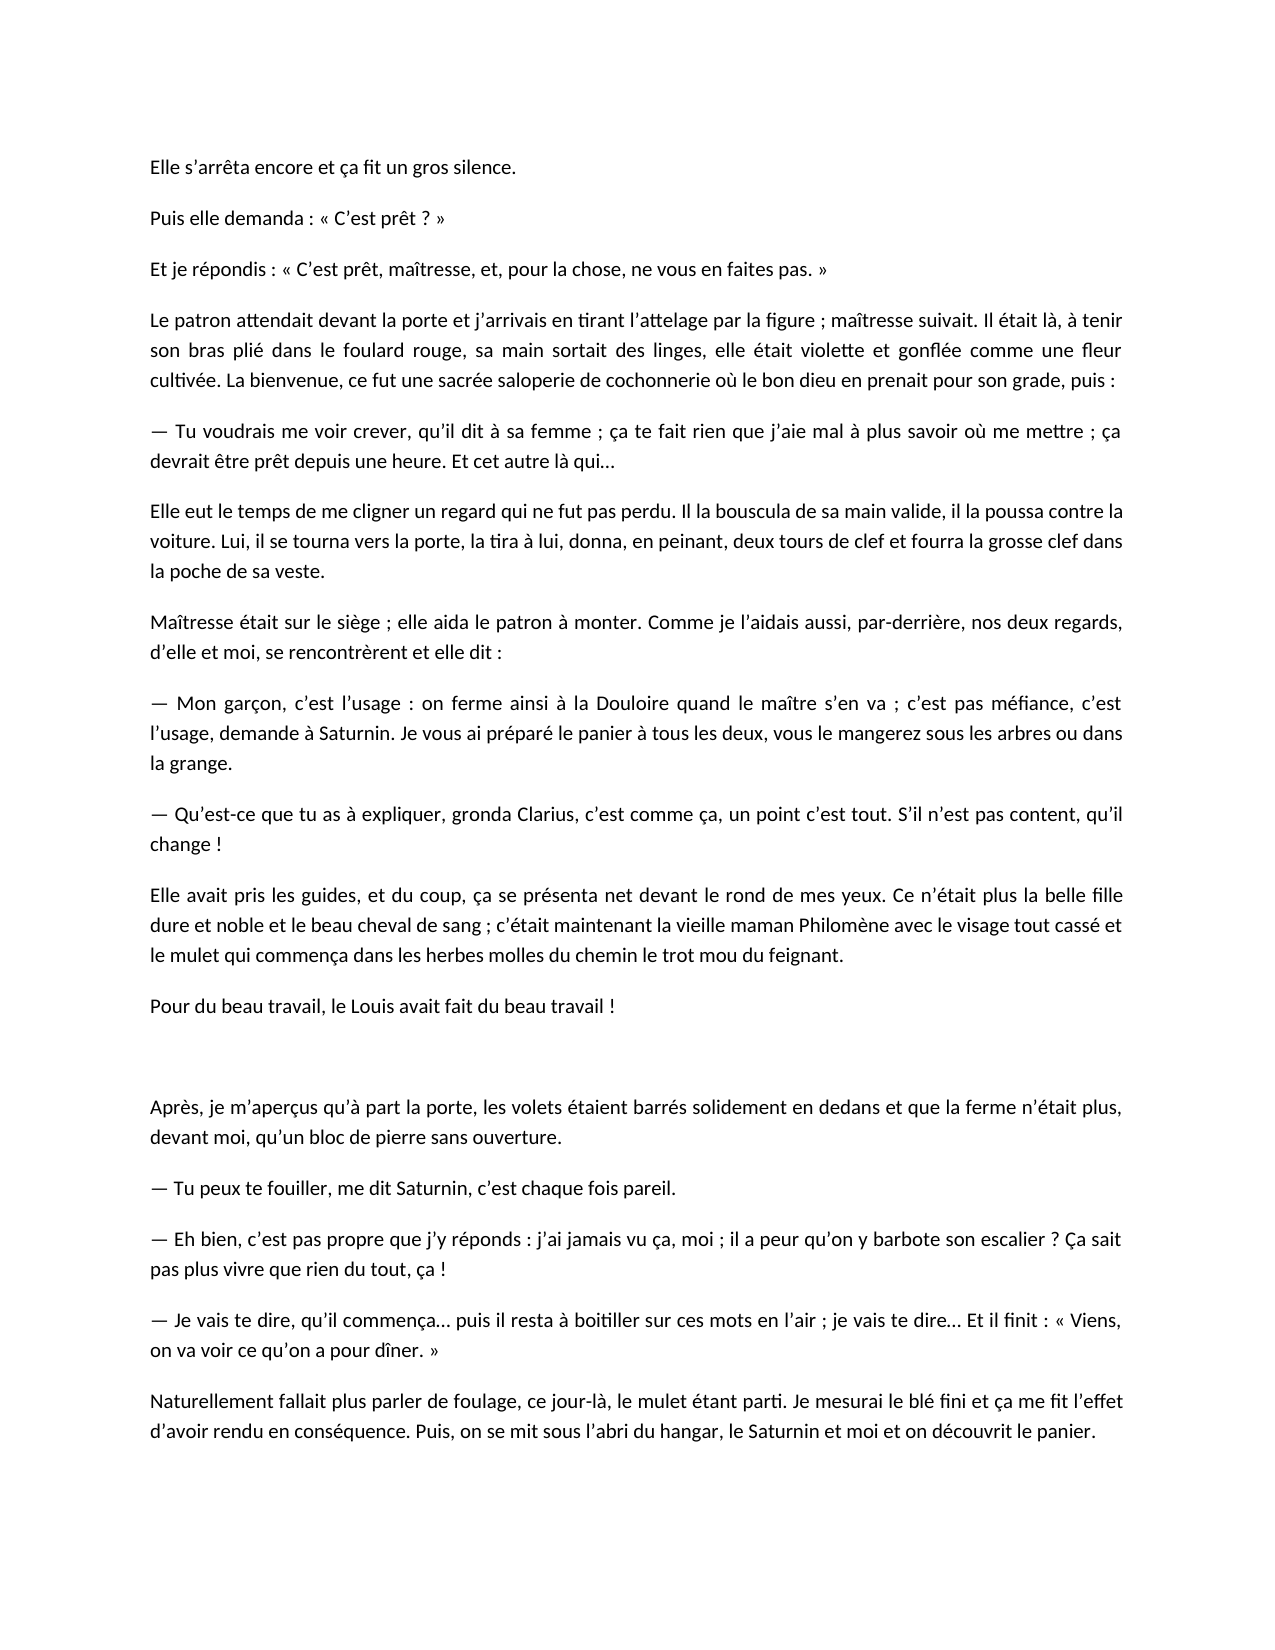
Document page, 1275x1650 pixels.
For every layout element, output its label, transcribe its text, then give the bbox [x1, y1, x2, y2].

text Naturellement fallait plus parler de foulage, ce jour-là, le mulet étant parti. Je mesurai le blé fini et ça me fit l’effet d’avoir rendu en conséquence. Puis, on se mit sous l’abri du hangar, le Saturnin et moi et on découvrit le panier. [150, 1383, 1125, 1443]
text — Mon garçon, c’est l’usage : on ferme ainsi à la Douloire quand le maître s’en va ; c’est pas méfiance, c’est l’usage, demande à Saturnin. Je vous ai préparé le panier à tous les deux, vous le mangerez sous les arbres ou dans la grange. [150, 686, 1125, 776]
text Maîtresse était sur le siège ; elle aida le patron à monter. Comme je l’aidais aussi, par-derrière, nos deux regards, d’elle et moi, se rencontrèrent et elle dit : [150, 605, 1125, 665]
text — Qu’est-ce que tu as à expliquer, gronda Clarius, c’est comme ça, un point c’est tout. S’il n’est pas content, qu’il change ! [150, 797, 1125, 857]
text — Je vais te dire, qu’il commença… puis il resta à boitiller sur ces mots en l’air ; je vais te dire… Et il finit : « Viens, on va voir ce qu’on a pour dîner. » [150, 1302, 1125, 1362]
text Le patron attendait devant la porte et j’arrivais en tirant l’attelage par la figure ; maîtresse suivait. Il était là, à tenir son bras plié dans le foulard rouge, sa main sortait des linges, elle était violette et gonflée comme une fleur cultivée. La bienvenue, ce fut une sacrée saloperie de cochonnerie où le bon dieu en prenait pour son grade, puis : [150, 302, 1125, 392]
text Elle eut le temps de me cligner un regard qui ne fut pas perdu. Il la bouscula de sa main valide, il la poussa contre la voiture. Lui, il se tourna vers la porte, la tira à lui, donna, en peinant, deux tours de clef et fourra la grosse clef dans la poche de sa veste. [150, 494, 1125, 584]
text Pour du beau travail, le Louis avait fait du beau travail ! [150, 988, 1125, 1018]
text Après, je m’aperçus qu’à part la porte, les volets étaient barrés solidement en dedans et que la ferme n’était plus, devant moi, qu’un bloc de pierre sans ouverture. [150, 1090, 1125, 1150]
text Elle avait pris les guides, et du coup, ça se présenta net devant le rond de mes yeux. Ce n’était plus la belle fille dure et noble et le beau cheval de sang ; c’était maintenant la vieille maman Philomène avec le visage tout cassé et le mulet qui commença dans les herbes molles du chemin le trot mou du feignant. [150, 877, 1125, 967]
text Et je répondis : « C’est prêt, maîtresse, et, pour la chose, ne vous en faites pas. » [150, 252, 1125, 282]
text — Tu peux te fouiller, me dit Saturnin, c’est chaque fois pareil. [150, 1171, 1125, 1201]
text Puis elle demanda : « C’est prêt ? » [150, 201, 1125, 231]
text — Tu voudrais me voir crever, qu’il dit à sa femme ; ça te fait rien que j’aie mal à plus savoir où me mettre ; ça devrait être prêt depuis une heure. Et cet autre là qui… [150, 413, 1125, 473]
text Elle s’arrêta encore et ça fit un gros silence. [150, 150, 1125, 180]
text — Eh bien, c’est pas propre que j’y réponds : j’ai jamais vu ça, moi ; il a peur qu’on y barbote son escalier ? Ça sait pas plus vivre que rien du tout, ça ! [150, 1222, 1125, 1282]
